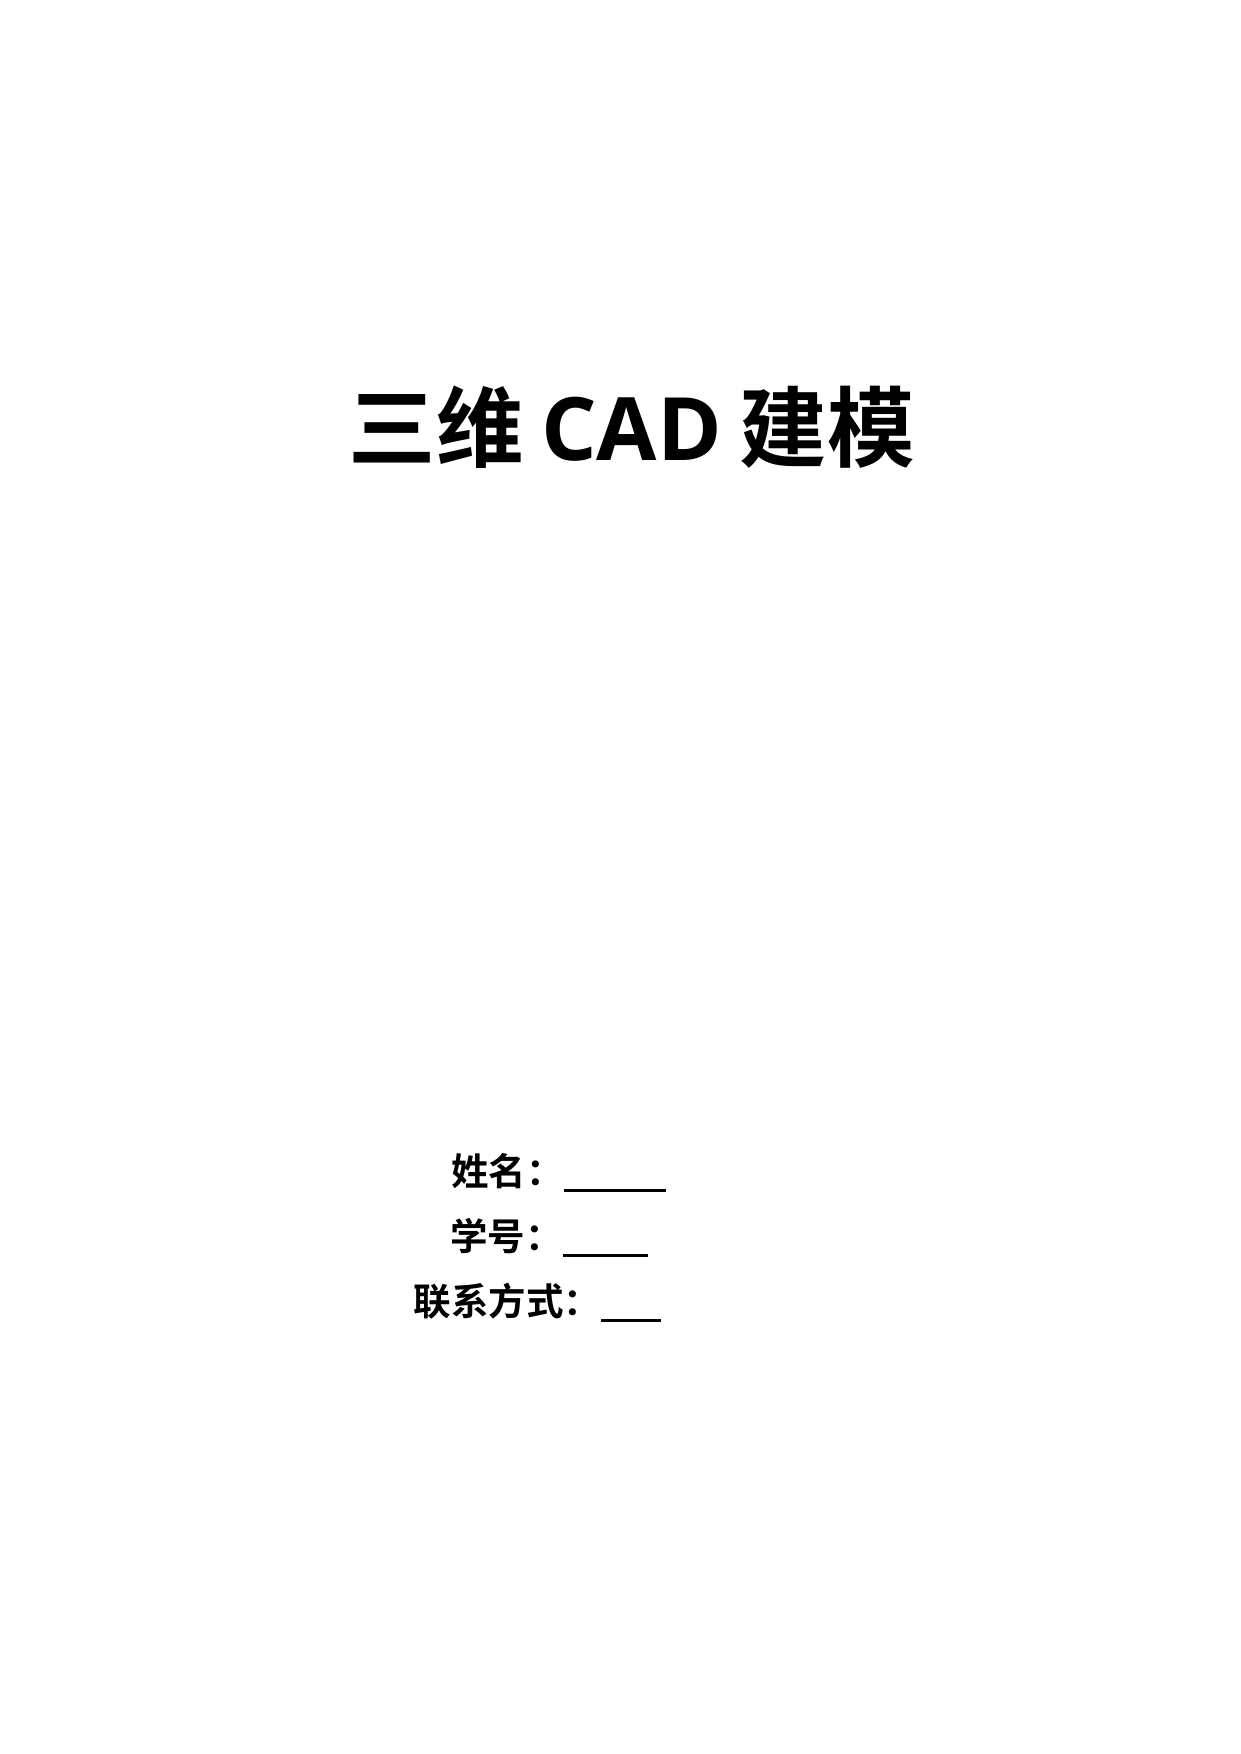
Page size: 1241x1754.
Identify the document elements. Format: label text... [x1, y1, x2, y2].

text 学号： [406, 1202, 1053, 1267]
text 三维CAD建模 [187, 357, 1053, 487]
text 联系方式： [187, 1267, 1053, 1332]
text 姓名： [187, 1137, 1053, 1202]
